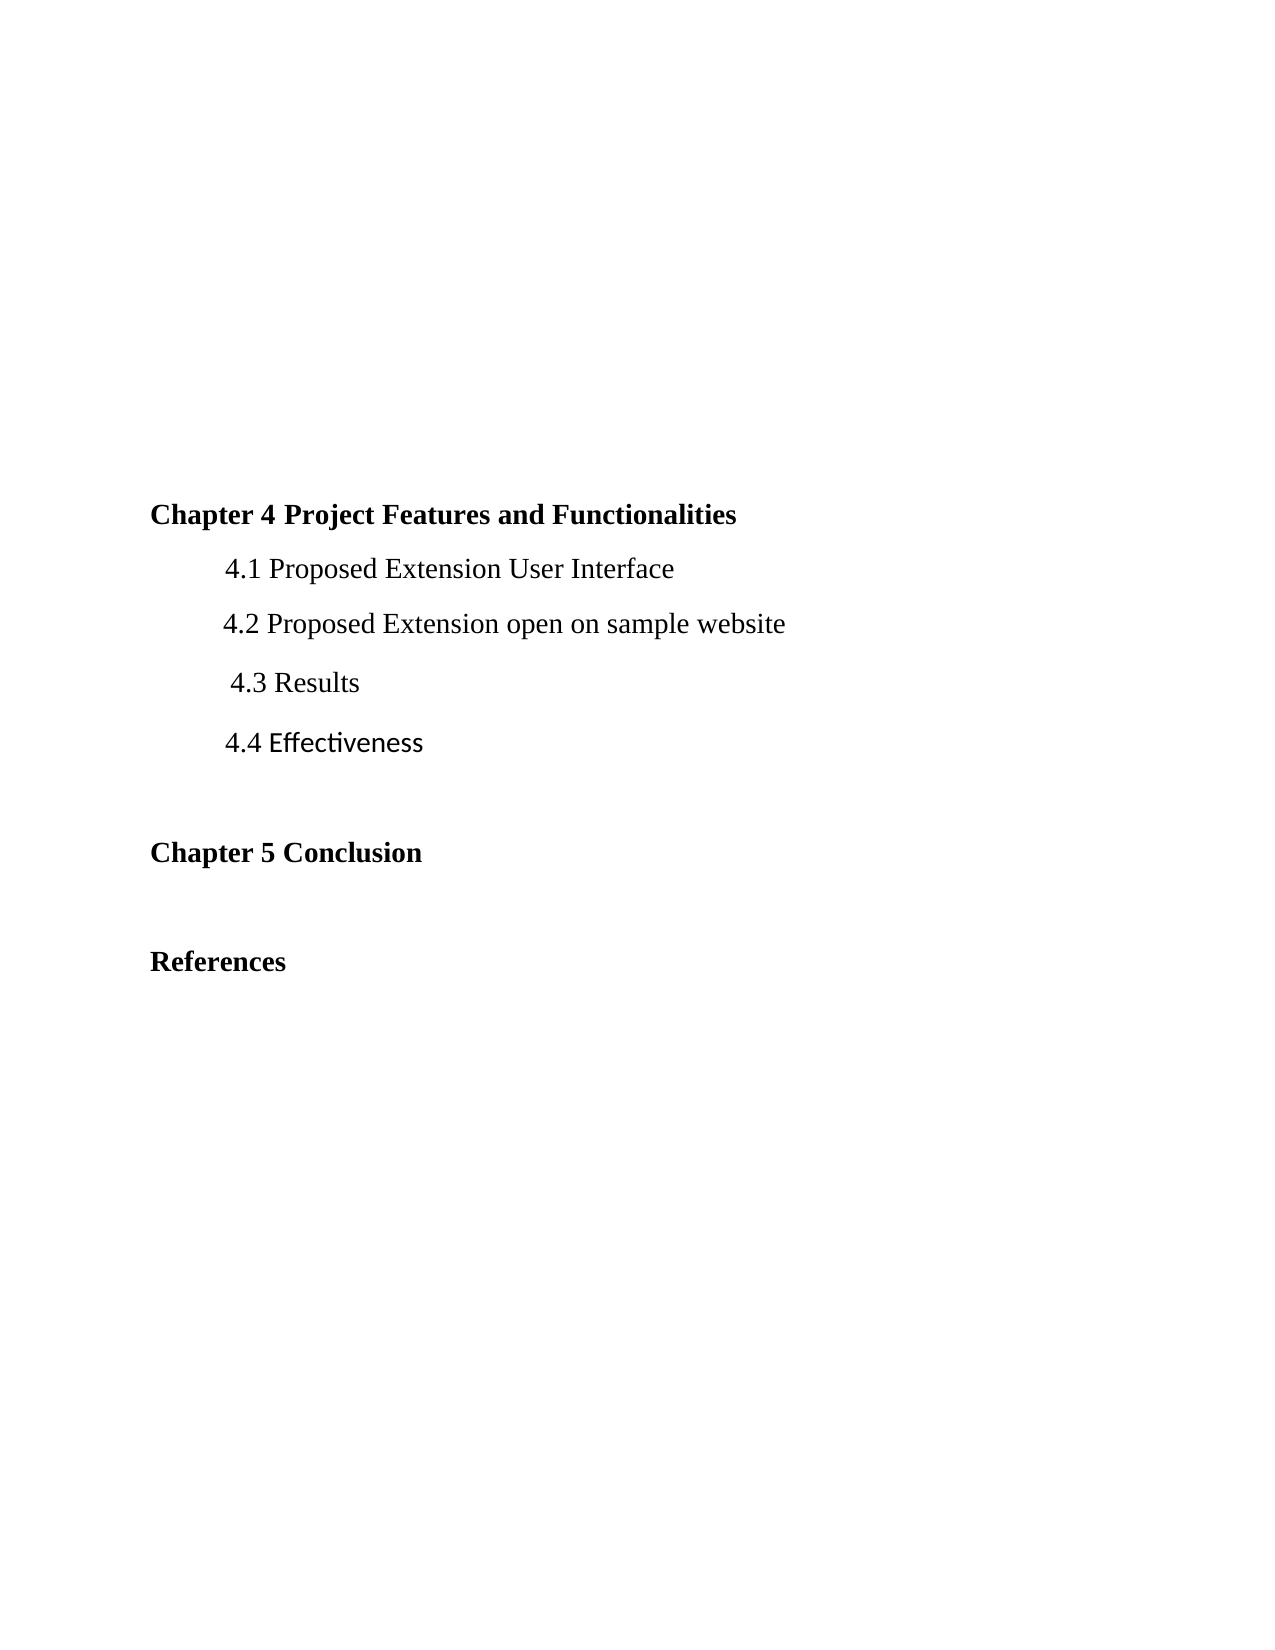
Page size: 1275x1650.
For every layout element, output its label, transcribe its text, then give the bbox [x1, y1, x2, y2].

text 4.4 Effectiveness [225, 724, 1125, 760]
text Chapter 4 Project Features and Functionalities [150, 497, 1125, 531]
text 4.2 Proposed Extension open on sample website [150, 606, 1125, 639]
text 4.3 Results [150, 665, 1125, 699]
text 4.1 Proposed Extension User Interface [225, 551, 1125, 585]
text References [150, 944, 1125, 978]
text Chapter 5 Conclusion [150, 835, 1125, 869]
